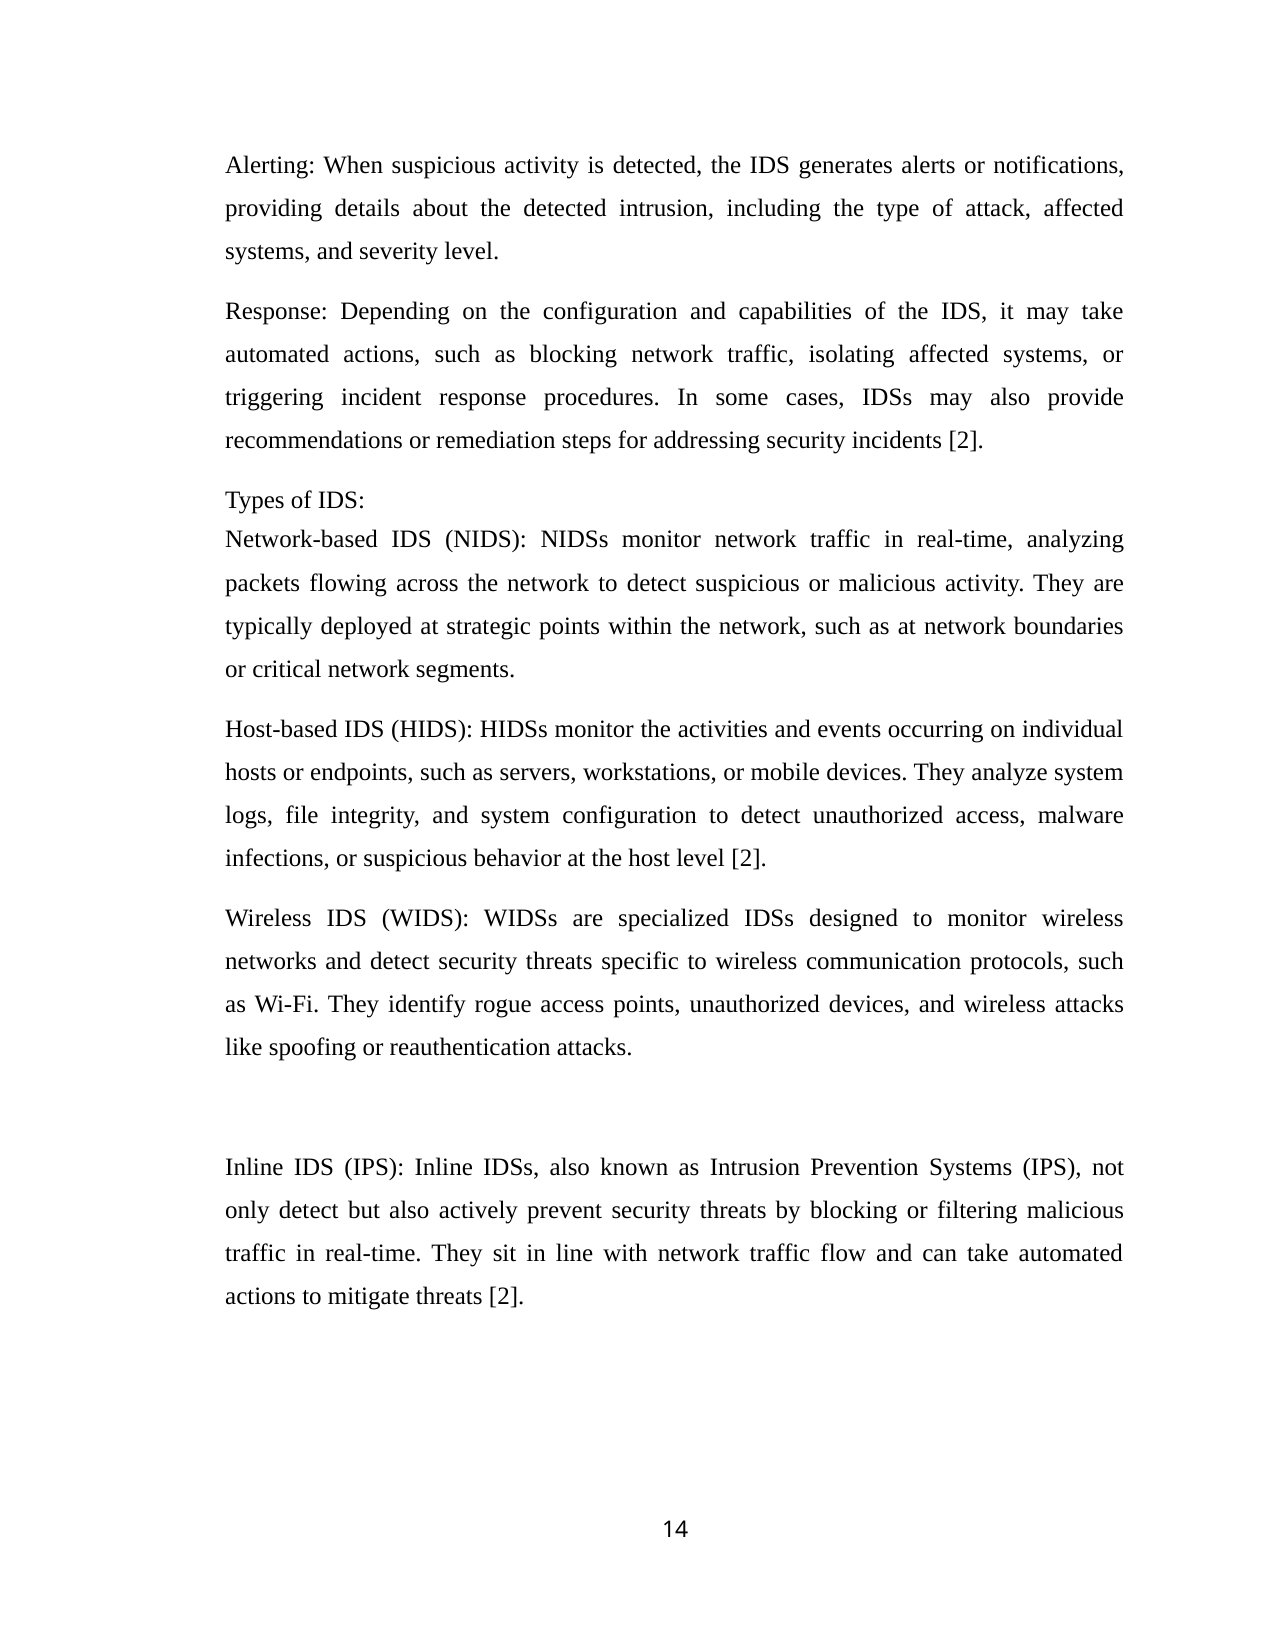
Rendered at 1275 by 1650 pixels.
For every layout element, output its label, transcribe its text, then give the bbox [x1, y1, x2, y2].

text Host-based IDS (HIDS): HIDSs monitor the activities and events occurring on individual hosts or endpoints, such as servers, workstations, or mobile devices. They analyze system logs, file integrity, and system configuration to detect unauthorized access, malware infections, or suspicious behavior at the host level. [225, 714, 1125, 872]
subtitle Types of IDS: [225, 485, 1125, 514]
text Network-based IDS (NIDS): NIDSs monitor network traffic in real-time, analyzing packets flowing across the network to detect suspicious or malicious activity. They are typically deployed at strategic points within the network, such as at network boundaries or critical network segments. [225, 524, 1125, 683]
text Response: Depending on the configuration and capabilities of the IDS, it may take automated actions, such as blocking network traffic, isolating affected systems, or triggering incident response procedures. In some cases, IDSs may also provide recommendations or remediation steps for addressing security incidents. [225, 296, 1125, 454]
text Wireless IDS (WIDS): WIDSs are specialized IDSs designed to monitor wireless networks and detect security threats specific to wireless communication protocols, such as Wi-Fi. They identify rogue access points, unauthorized devices, and wireless attacks like spoofing or reauthentication attacks. [225, 903, 1125, 1061]
text Alerting: When suspicious activity is detected, the IDS generates alerts or notifications, providing details about the detected intrusion, including the type of attack, affected systems, and severity level. [225, 150, 1125, 265]
text Inline IDS (IPS): Inline IDSs, also known as Intrusion Prevention Systems (IPS), not only detect but also actively prevent security threats by blocking or filtering malicious traffic in real-time. They sit in line with network traffic flow and can take automated actions to mitigate threats. [225, 1152, 1125, 1310]
